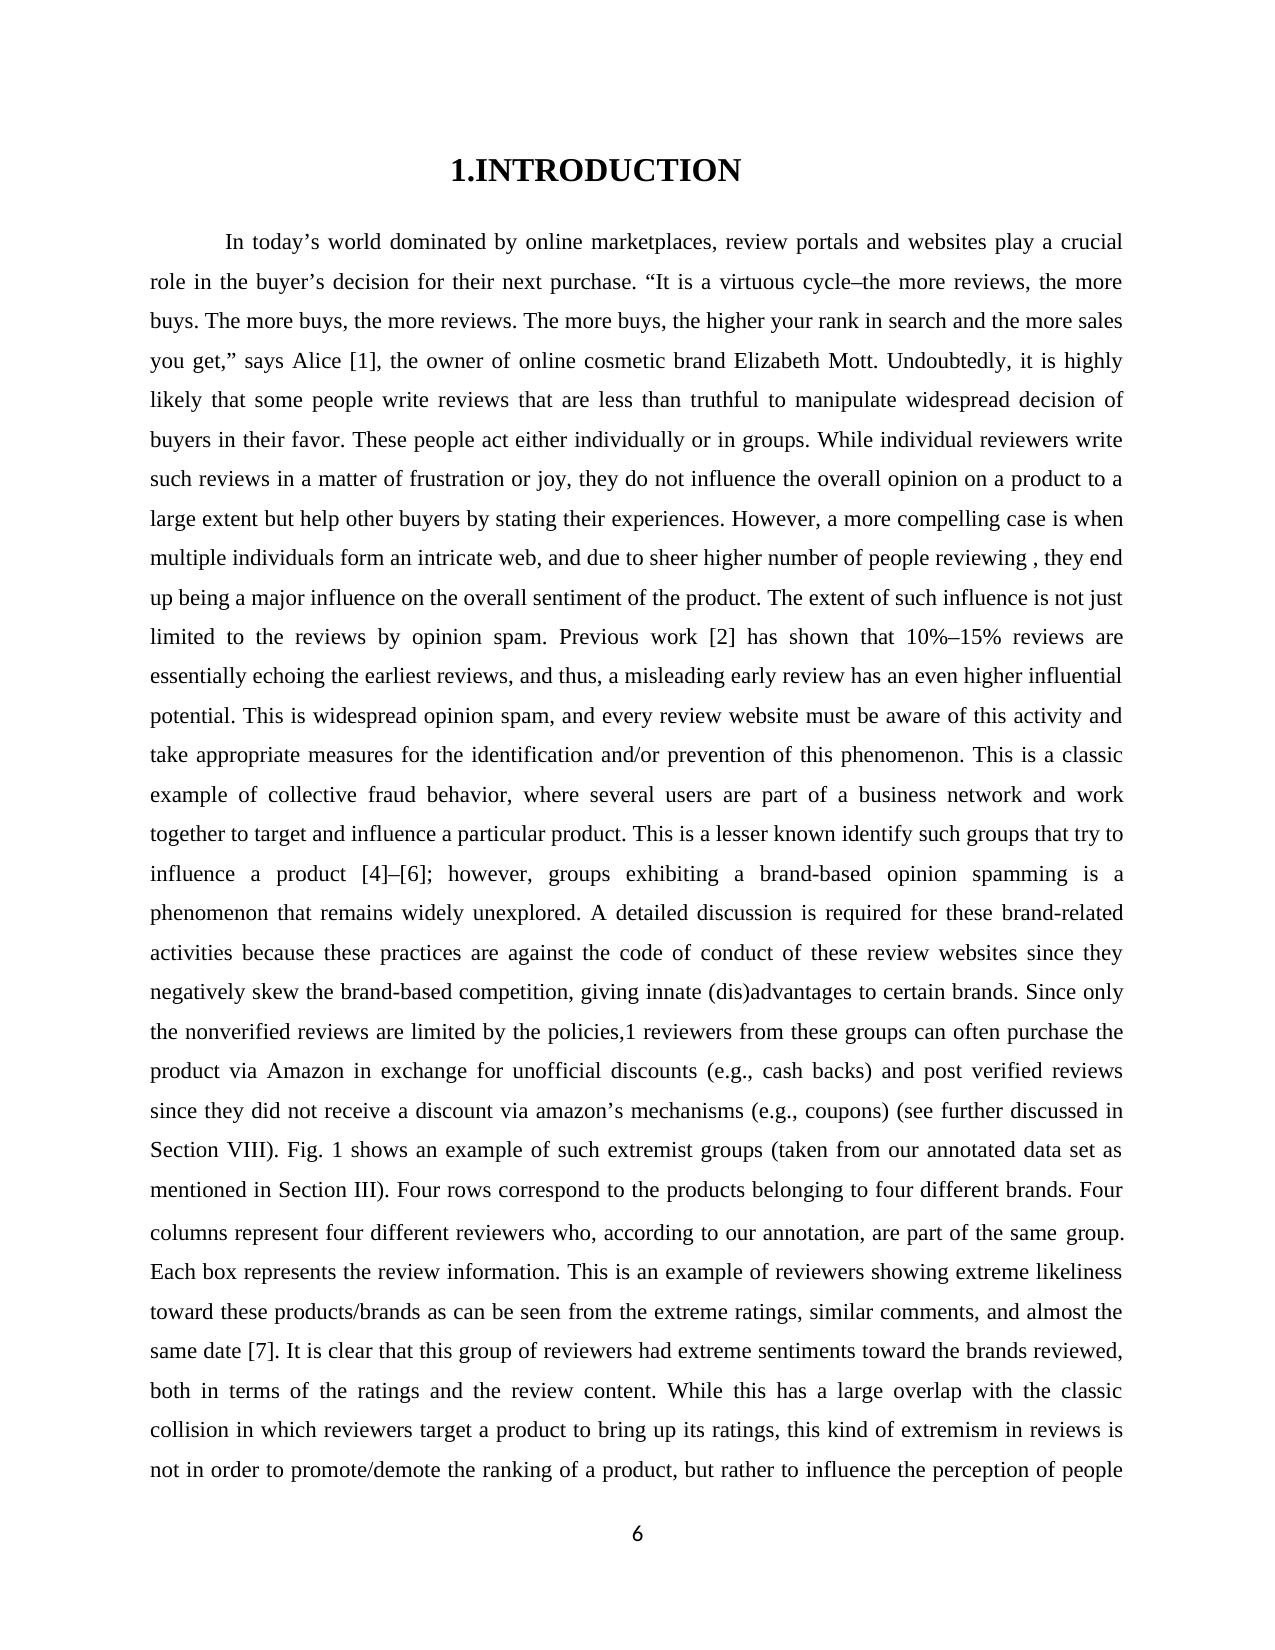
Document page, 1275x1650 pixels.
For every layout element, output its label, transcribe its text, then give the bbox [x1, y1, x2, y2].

text 1.INTRODUCTION [375, 150, 1125, 188]
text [150, 228, 1125, 1482]
